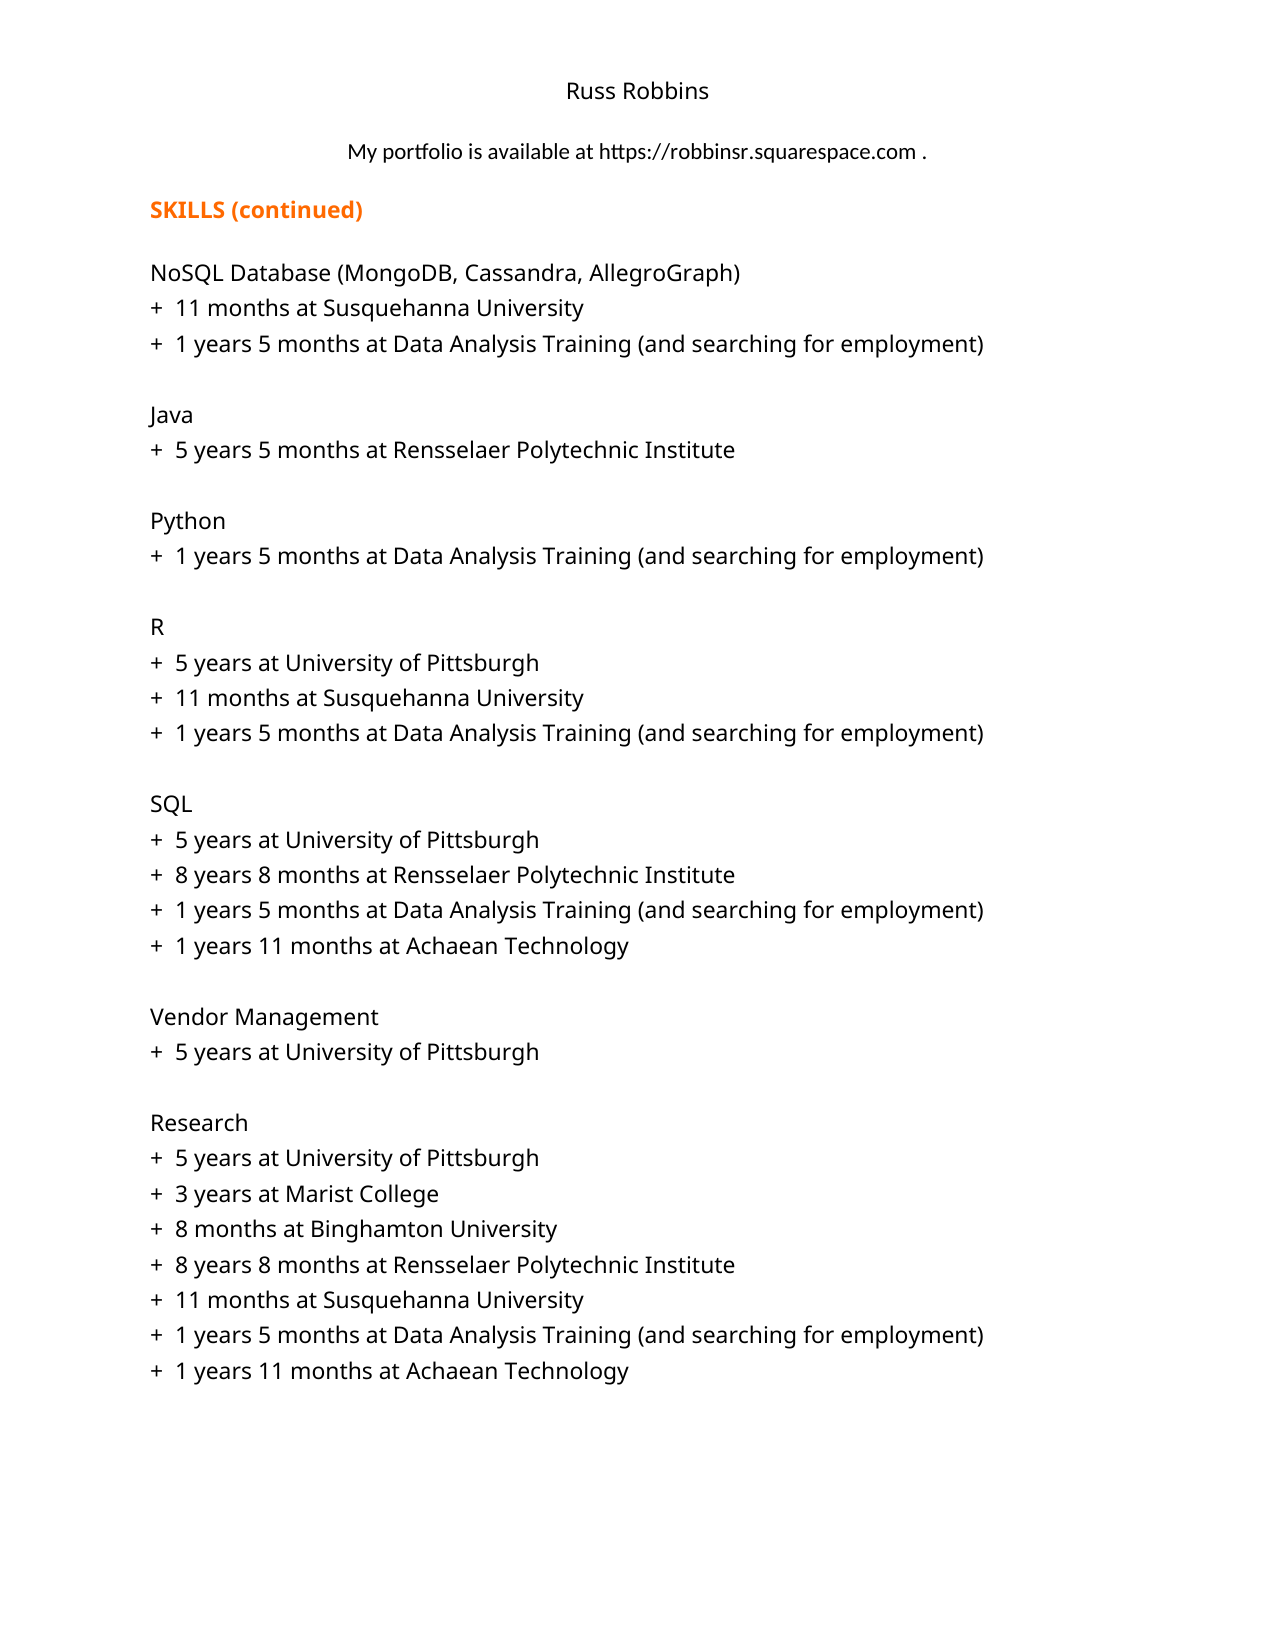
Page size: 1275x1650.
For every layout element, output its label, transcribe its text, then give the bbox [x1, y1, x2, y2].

text + 8 years 8 months at Rensselaer Polytechnic Institute [150, 1245, 1125, 1280]
text + 1 years 11 months at Achaean Technology [150, 926, 1125, 961]
text + 1 years 5 months at Data Analysis Training (and searching for employment) [150, 713, 1125, 749]
text + 5 years 5 months at Rensselaer Polytechnic Institute [150, 430, 1125, 466]
text Research [150, 1103, 1125, 1138]
text + 1 years 5 months at Data Analysis Training (and searching for employment) [150, 324, 1125, 359]
text + 8 months at Binghamton University [150, 1209, 1125, 1245]
text Java [150, 395, 1125, 430]
text NoSQL Database (MongoDB, Cassandra, AllegroGraph) [150, 253, 1125, 288]
text + 5 years at University of Pittsburgh [150, 1138, 1125, 1174]
text + 3 years at Marist College [150, 1174, 1125, 1209]
text + 11 months at Susquehanna University [150, 1280, 1125, 1316]
text + 11 months at Susquehanna University [150, 678, 1125, 713]
text Python [150, 501, 1125, 536]
text + 1 years 5 months at Data Analysis Training (and searching for employment) [150, 536, 1125, 572]
text + 1 years 5 months at Data Analysis Training (and searching for employment) [150, 891, 1125, 926]
text + 11 months at Susquehanna University [150, 288, 1125, 324]
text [150, 1351, 1125, 1386]
text + 5 years at University of Pittsburgh [150, 643, 1125, 678]
text R [150, 607, 1125, 643]
text + 5 years at University of Pittsburgh [150, 820, 1125, 855]
text + 5 years at University of Pittsburgh [150, 1032, 1125, 1068]
text + 8 years 8 months at Rensselaer Polytechnic Institute [150, 855, 1125, 891]
text SQL [150, 784, 1125, 820]
text SKILLS (continued) [150, 166, 1125, 224]
text + 1 years 5 months at Data Analysis Training (and searching for employment) [150, 1316, 1125, 1351]
text Vendor Management [150, 997, 1125, 1032]
